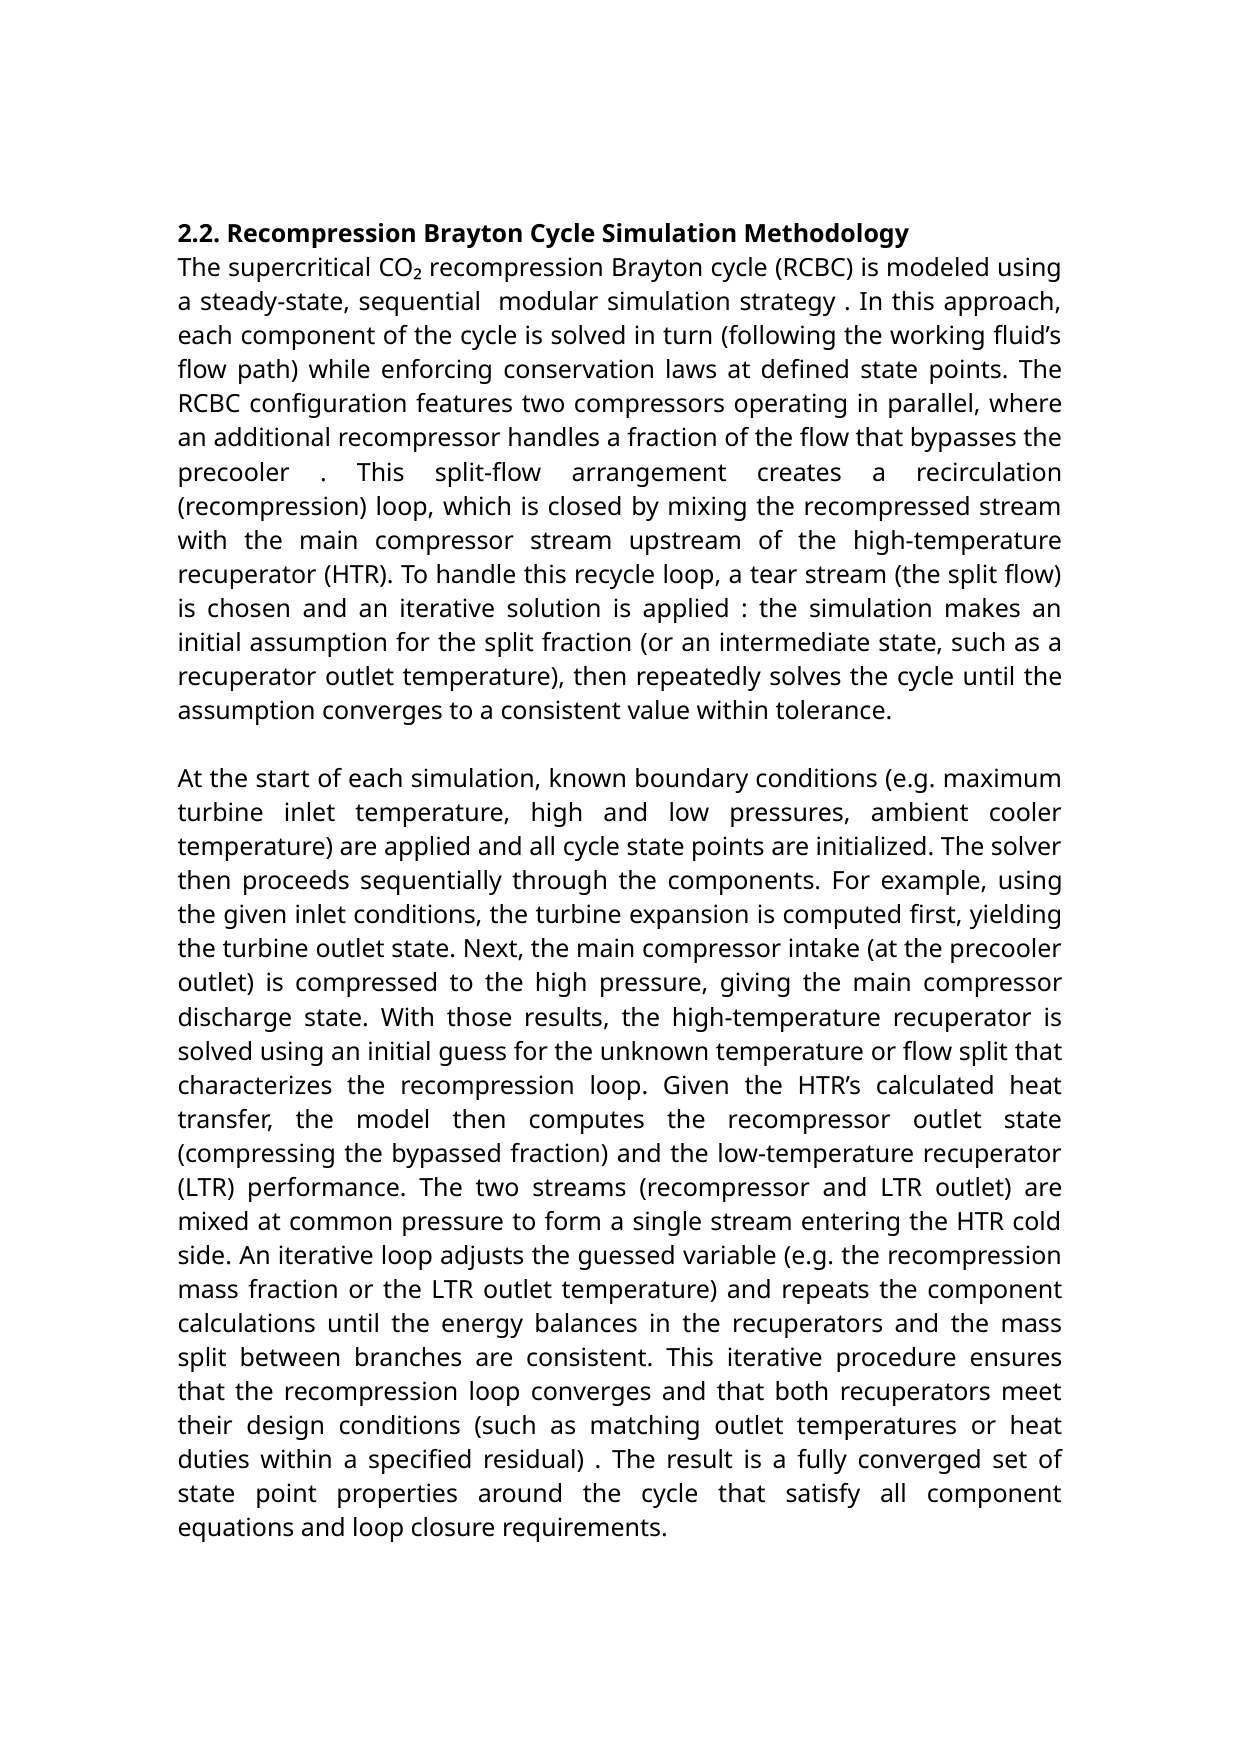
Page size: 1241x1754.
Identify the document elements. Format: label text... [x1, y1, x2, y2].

text 2.2. Recompression Brayton Cycle Simulation Methodology [177, 216, 1063, 250]
text The supercritical CO₂ recompression Brayton cycle (RCBC) is modeled using a steady-state, sequential modular simulation strategy . In this approach, each component of the cycle is solved in turn (following the working fluid’s flow path) while enforcing conservation laws at defined state points. The RCBC configuration features two compressors operating in parallel, where an additional recompressor handles a fraction of the flow that bypasses the precooler . This split-flow arrangement creates a recirculation (recompression) loop, which is closed by mixing the recompressed stream with the main compressor stream upstream of the high-temperature recuperator (HTR). To handle this recycle loop, a tear stream (the split flow) is chosen and an iterative solution is applied : the simulation makes an initial assumption for the split fraction (or an intermediate state, such as a recuperator outlet temperature), then repeatedly solves the cycle until the assumption converges to a consistent value within tolerance. [177, 250, 1063, 727]
text At the start of each simulation, known boundary conditions (e.g. maximum turbine inlet temperature, high and low pressures, ambient cooler temperature) are applied and all cycle state points are initialized. The solver then proceeds sequentially through the components. For example, using the given inlet conditions, the turbine expansion is computed first, yielding the turbine outlet state. Next, the main compressor intake (at the precooler outlet) is compressed to the high pressure, giving the main compressor discharge state. With those results, the high-temperature recuperator is solved using an initial guess for the unknown temperature or flow split that characterizes the recompression loop. Given the HTR’s calculated heat transfer, the model then computes the recompressor outlet state (compressing the bypassed fraction) and the low-temperature recuperator (LTR) performance. The two streams (recompressor and LTR outlet) are mixed at common pressure to form a single stream entering the HTR cold side. An iterative loop adjusts the guessed variable (e.g. the recompression mass fraction or the LTR outlet temperature) and repeats the component calculations until the energy balances in the recuperators and the mass split between branches are consistent. This iterative procedure ensures that the recompression loop converges and that both recuperators meet their design conditions (such as matching outlet temperatures or heat duties within a specified residual) . The result is a fully converged set of state point properties around the cycle that satisfy all component equations and loop closure requirements. [177, 761, 1063, 1544]
